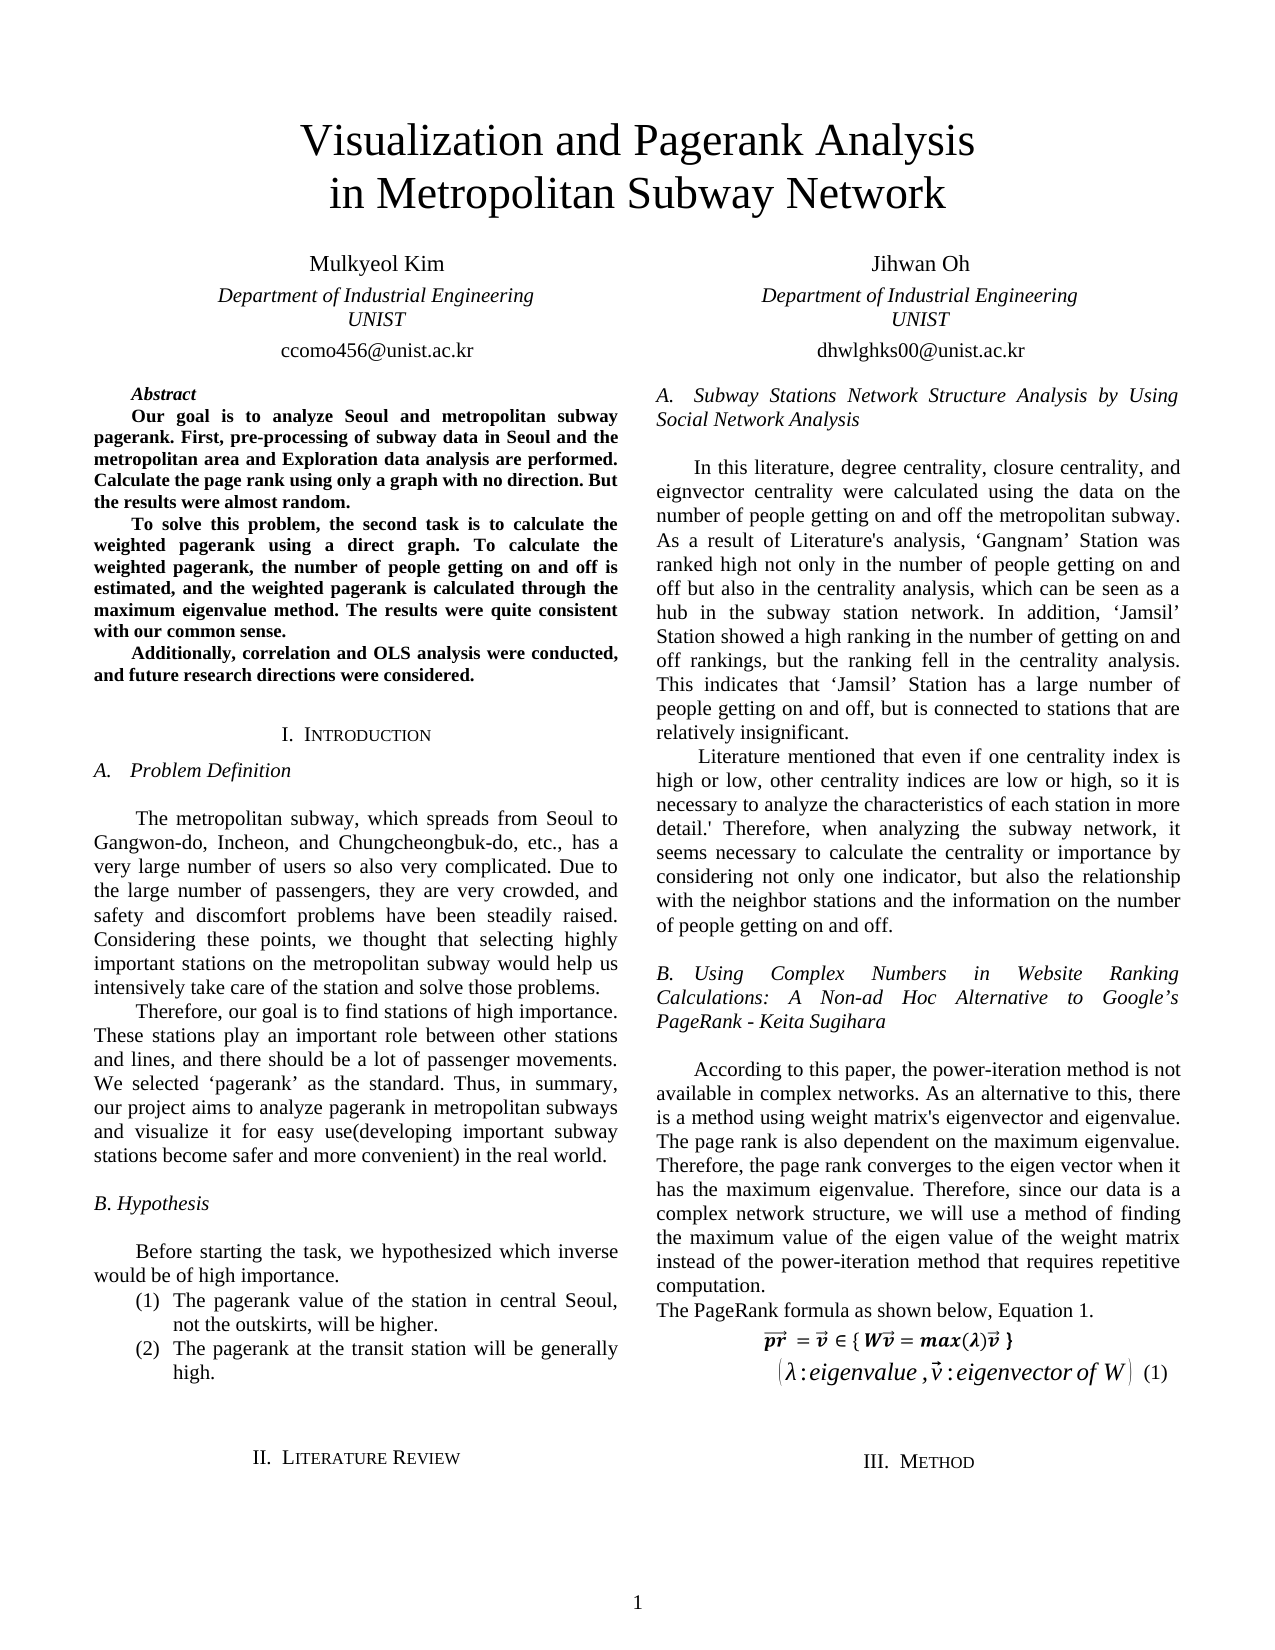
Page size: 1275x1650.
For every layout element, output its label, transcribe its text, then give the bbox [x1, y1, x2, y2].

text I. Introduction [94, 722, 619, 746]
table_cell dhwlghks00@unist.ac.kr [649, 331, 1192, 362]
table_header Jihwan Oh [649, 218, 1192, 283]
text III. Method [656, 1449, 1181, 1473]
table_cell UNIST [105, 307, 649, 331]
text Abstract [94, 383, 619, 405]
text The metropolitan subway, which spreads from Seoul to Gangwon-do, Incheon, and Chungcheongbuk-do, etc., has a very large number of users so also very complicated. Due to the large number of passengers, they are very crowded, and safety and discomfort problems have been steadily raised. Considering these points, we thought that selecting highly important stations on the metropolitan subway would help us intensively take care of the station and solve those problems. [94, 806, 619, 999]
table_cell Department of Industrial Engineering [649, 283, 1192, 307]
picture [764, 1321, 1020, 1357]
table_cell Department of Industrial Engineering [105, 283, 649, 307]
text A. Problem Definition [94, 758, 619, 782]
text B. Using Complex Numbers in Website Ranking Calculations: A Non-ad Hoc Alternative to Google’s PageRank - Keita Sugihara [656, 961, 1181, 1033]
text In this literature, degree centrality, closure centrality, and eignvector centrality were calculated using the data on the number of people getting on and off the metropolitan subway. As a result of Literature's analysis, ‘Gangnam’ Station was ranked high not only in the number of people getting on and off but also in the centrality analysis, which can be seen as a hub in the subway station network. In addition, ‘Jamsil’ Station showed a high ranking in the number of getting on and off rankings, but the ranking fell in the centrality analysis. This indicates that ‘Jamsil’ Station has a large number of people getting on and off, but is connected to stations that are relatively insignificant. [656, 455, 1181, 744]
text B. Hypothesis [94, 1191, 619, 1215]
text (1) [701, 1357, 1181, 1387]
table_cell ccomo456@unist.ac.kr [105, 331, 649, 362]
list The pagerank at the transit station will be generally high. [135, 1336, 619, 1384]
list The pagerank value of the station in central Seoul, not the outskirts, will be higher. [135, 1287, 619, 1336]
text Therefore, our goal is to find stations of high importance. These stations play an important role between other stations and lines, and there should be a lot of passenger movements. We selected ‘pagerank’ as the standard. Thus, in summary, our project aims to analyze pagerank in metropolitan subways and visualize it for easy use(developing important subway stations become safer and more convenient) in the real world. [94, 999, 619, 1167]
text Visualization and Pagerank Analysis [94, 112, 1181, 165]
text Additionally, correlation and OLS analysis were conducted, and future research directions were considered. [94, 642, 619, 685]
text II. Literature Review [94, 1445, 619, 1469]
text in Metropolitan Subway Network [94, 165, 1181, 218]
text To solve this problem, the second task is to calculate the weighted pagerank using a direct graph. To calculate the weighted pagerank, the number of people getting on and off is estimated, and the weighted pagerank is calculated through the maximum eigenvalue method. The results were quite consistent with our common sense. [94, 512, 619, 642]
text Our goal is to analyze Seoul and metropolitan subway pagerank. First, pre-processing of subway data in Seoul and the metropolitan area and Exploration data analysis are performed. Calculate the page rank using only a graph with no direction. But the results were almost random. [94, 405, 619, 512]
text A. Subway Stations Network Structure Analysis by Using Social Network Analysis [656, 383, 1181, 431]
text The PageRank formula as shown below, Equation 1. [656, 1297, 1181, 1322]
text Before starting the task, we hypothesized which inverse would be of high importance. [94, 1239, 619, 1287]
table_header Mulkyeol Kim [105, 218, 649, 283]
text Literature mentioned that even if one centrality index is high or low, other centrality indices are low or high, so it is necessary to analyze the characteristics of each station in more detail.' Therefore, when analyzing the subway network, it seems necessary to calculate the centrality or importance by considering not only one indicator, but also the relationship with the neighbor stations and the information on the number of people getting on and off. [656, 744, 1181, 937]
table_cell UNIST [649, 307, 1192, 331]
text According to this paper, the power-iteration method is not available in complex networks. As an alternative to this, there is a method using weight matrix's eigenvector and eigenvalue. The page rank is also dependent on the maximum eigenvalue. Therefore, the page rank converges to the eigen vector when it has the maximum eigenvalue. Therefore, since our data is a complex network structure, we will use a method of finding the maximum value of the eigen value of the weight matrix instead of the power-iteration method that requires repetitive computation. [656, 1057, 1181, 1297]
